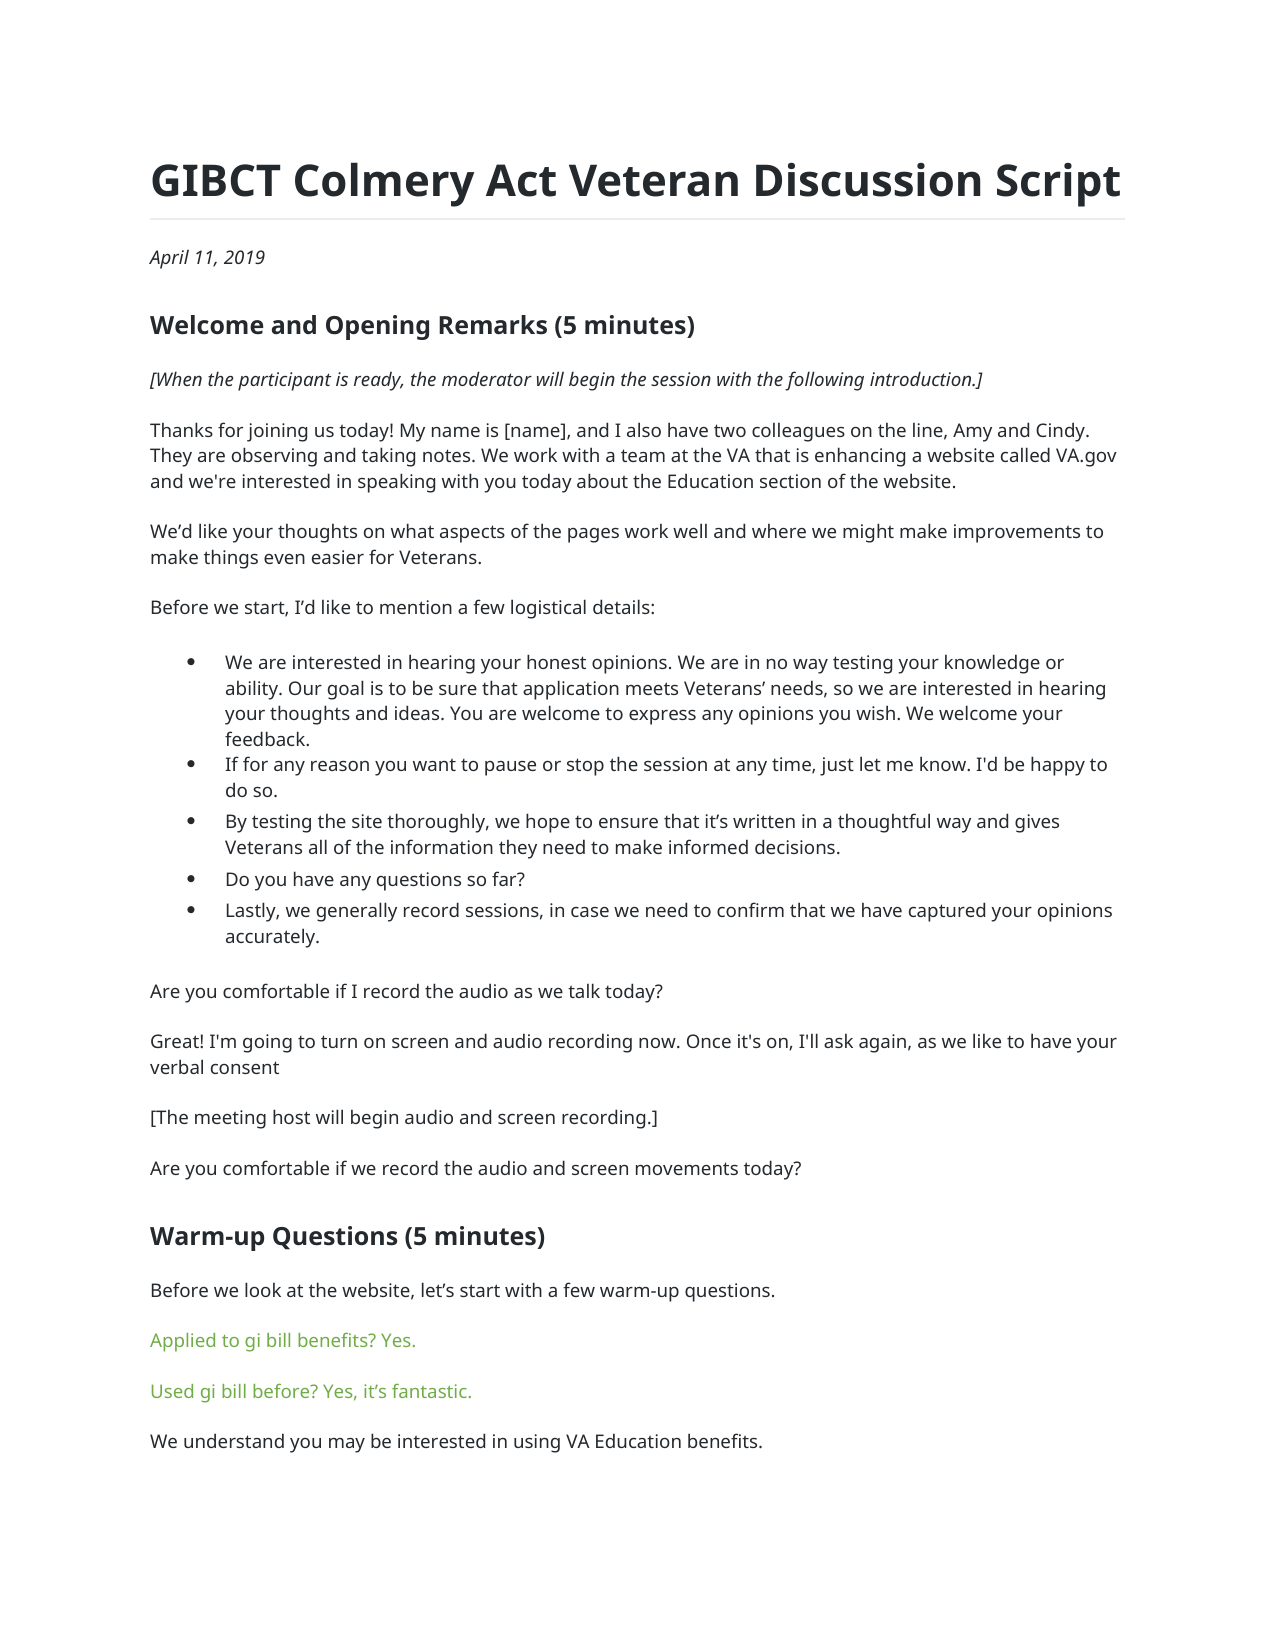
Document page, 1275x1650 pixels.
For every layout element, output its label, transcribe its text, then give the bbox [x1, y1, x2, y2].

text Are you comfortable if I record the audio as we talk today? [150, 978, 1125, 1003]
text We understand you may be interested in using VA Education benefits. [150, 1429, 1125, 1454]
text Before we start, I’d like to mention a few logistical details: [150, 595, 1125, 620]
text Thanks for joining us today! My name is [name], and I also have two colleagues on the line, Amy and Cindy. They are observing and taking notes. We work with a team at the VA that is enhancing a website called VA.gov and we're interested in speaking with you today about the Education section of the website. [150, 417, 1125, 494]
text Great! I'm going to turn on screen and audio recording now. Once it's on, I'll ask again, as we like to have your verbal consent [150, 1028, 1125, 1079]
text April 11, 2019 [150, 244, 1125, 270]
text Before we look at the website, let’s start with a few warm-up questions. [150, 1277, 1125, 1303]
text [When the participant is ready, the moderator will begin the session with the following introduction.] [150, 367, 1125, 392]
text Welcome and Opening Remarks (5 minutes) [150, 307, 1125, 342]
text Applied to gi bill benefits? Yes. [150, 1328, 1125, 1353]
list Lastly, we generally record sessions, in case we need to confirm that we have captured your opinions accurately. [187, 898, 1125, 949]
text We’d like your thoughts on what aspects of the pages work well and where we might make improvements to make things even easier for Veterans. [150, 519, 1125, 570]
list By testing the site thoroughly, we hope to ensure that it’s written in a thoughtful way and gives Veterans all of the information they need to make informed decisions. [187, 809, 1125, 860]
list We are interested in hearing your honest opinions. We are in no way testing your knowledge or ability. Our goal is to be sure that application meets Veterans’ needs, so we are interested in hearing your thoughts and ideas. You are welcome to express any opinions you wish. We welcome your feedback. [187, 649, 1125, 751]
text Are you comfortable if we record the audio and screen movements today? [150, 1155, 1125, 1181]
text Warm-up Questions (5 minutes) [150, 1218, 1125, 1252]
text GIBCT Colmery Act Veteran Discussion Script [150, 150, 1125, 218]
text Used gi bill before? Yes, it’s fantastic. [150, 1378, 1125, 1404]
text [The meeting host will begin audio and screen recording.] [150, 1104, 1125, 1130]
list Do you have any questions so far? [187, 866, 1125, 892]
list If for any reason you want to pause or stop the session at any time, just let me know. I'd be happy to do so. [187, 751, 1125, 802]
